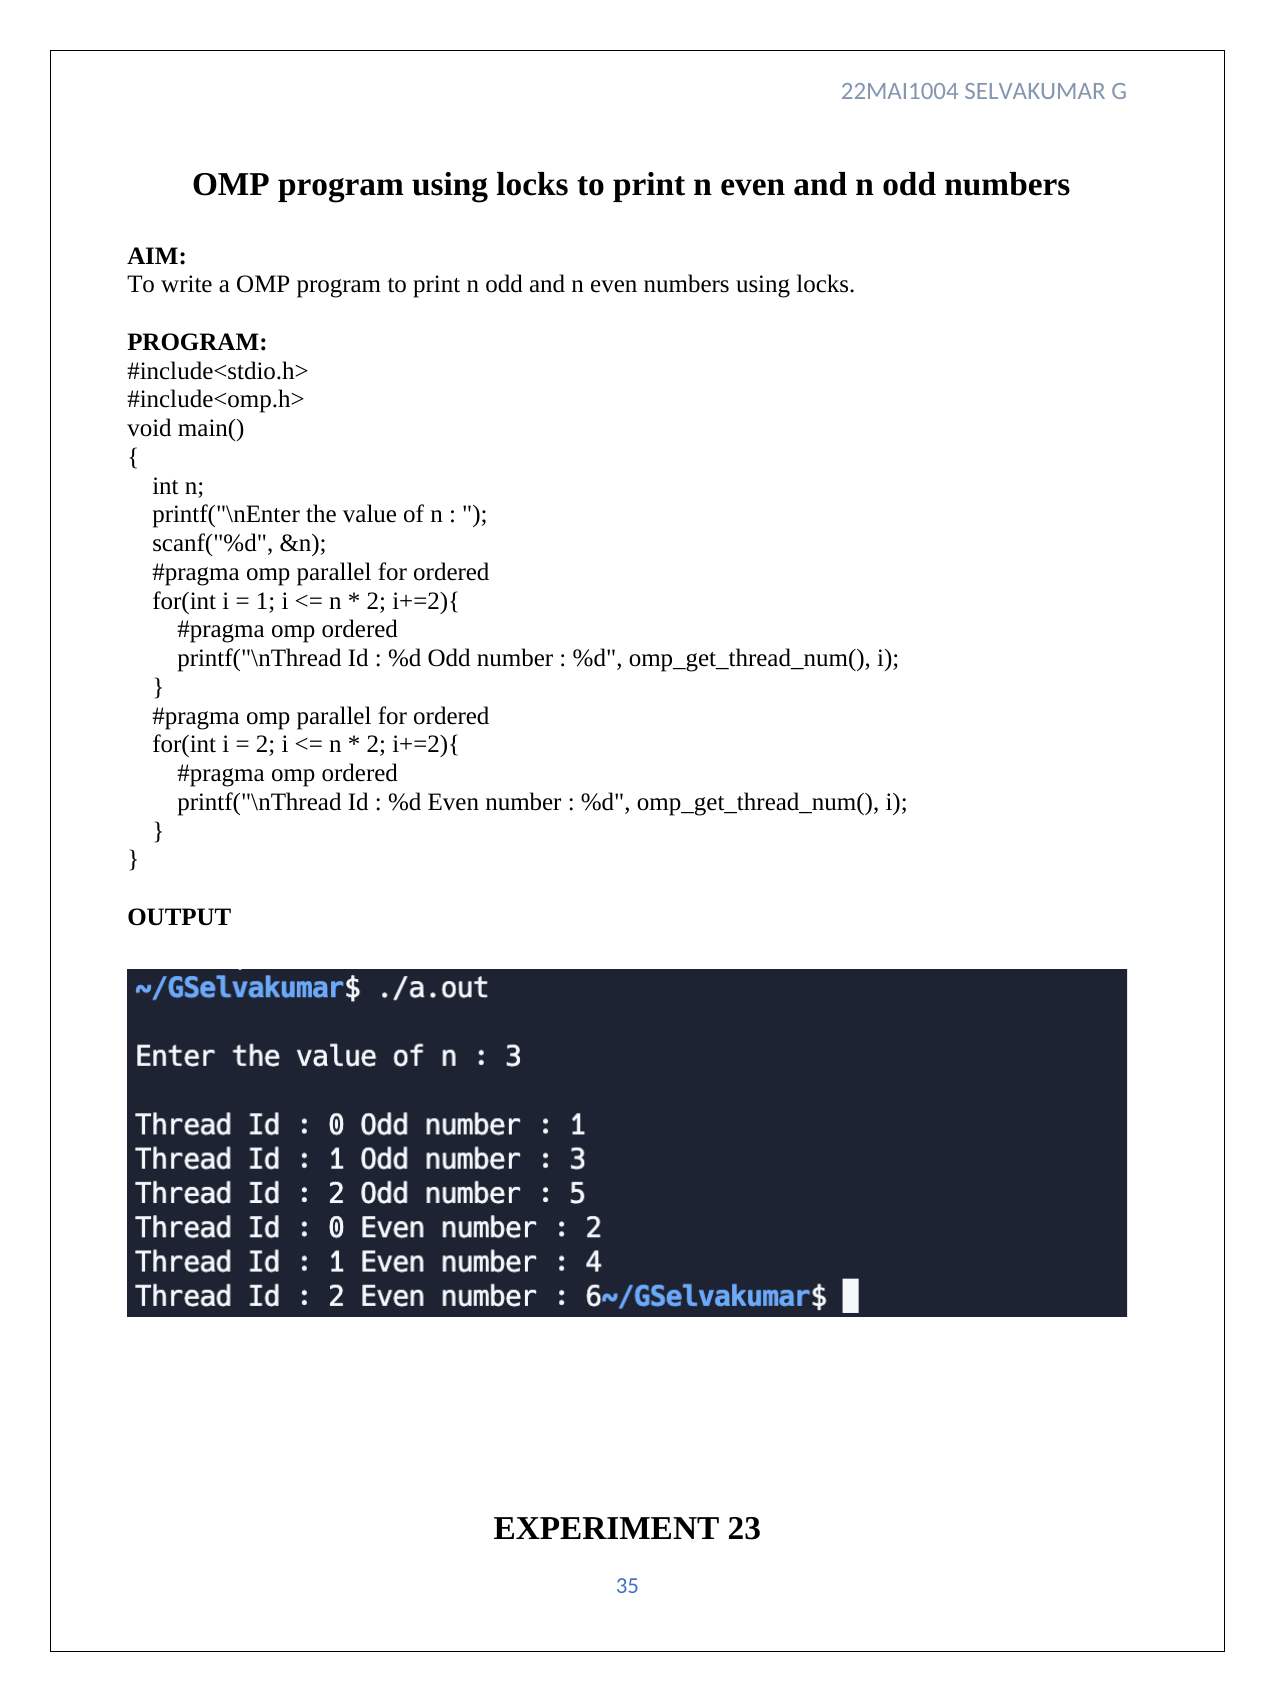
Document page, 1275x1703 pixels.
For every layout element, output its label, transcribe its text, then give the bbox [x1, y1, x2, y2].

text } [127, 844, 1127, 873]
text int n; [127, 471, 1127, 499]
text printf("\nEnter the value of n : "); [127, 499, 1127, 528]
text OUTPUT [127, 902, 1127, 931]
text scanf("%d", &n); [127, 528, 1127, 557]
text OMP program using locks to print n even and n odd numbers [127, 164, 1127, 202]
text #include<omp.h> [127, 384, 1127, 413]
text #pragma omp parallel for ordered [127, 701, 1127, 729]
text #include<stdio.h> [127, 356, 1127, 384]
text void main() [127, 413, 1127, 442]
text for(int i = 1; i <= n * 2; i+=2){ [127, 586, 1127, 614]
text printf("\nThread Id : %d Odd number : %d", omp_get_thread_num(), i); [127, 643, 1127, 672]
text To write a OMP program to print n odd and n even numbers using locks. [127, 269, 1127, 298]
text #pragma omp parallel for ordered [127, 557, 1127, 586]
text for(int i = 2; i <= n * 2; i+=2){ [127, 729, 1127, 758]
text { [127, 442, 1127, 471]
text AIM: [127, 241, 1127, 269]
picture [127, 969, 1128, 1317]
text #pragma omp ordered [127, 758, 1127, 787]
text } [127, 816, 1127, 844]
text printf("\nThread Id : %d Even number : %d", omp_get_thread_num(), i); [127, 787, 1127, 816]
text #pragma omp ordered [127, 614, 1127, 643]
text } [127, 672, 1127, 701]
text PROGRAM: [127, 327, 1127, 356]
text EXPERIMENT 23 [127, 1508, 1127, 1546]
